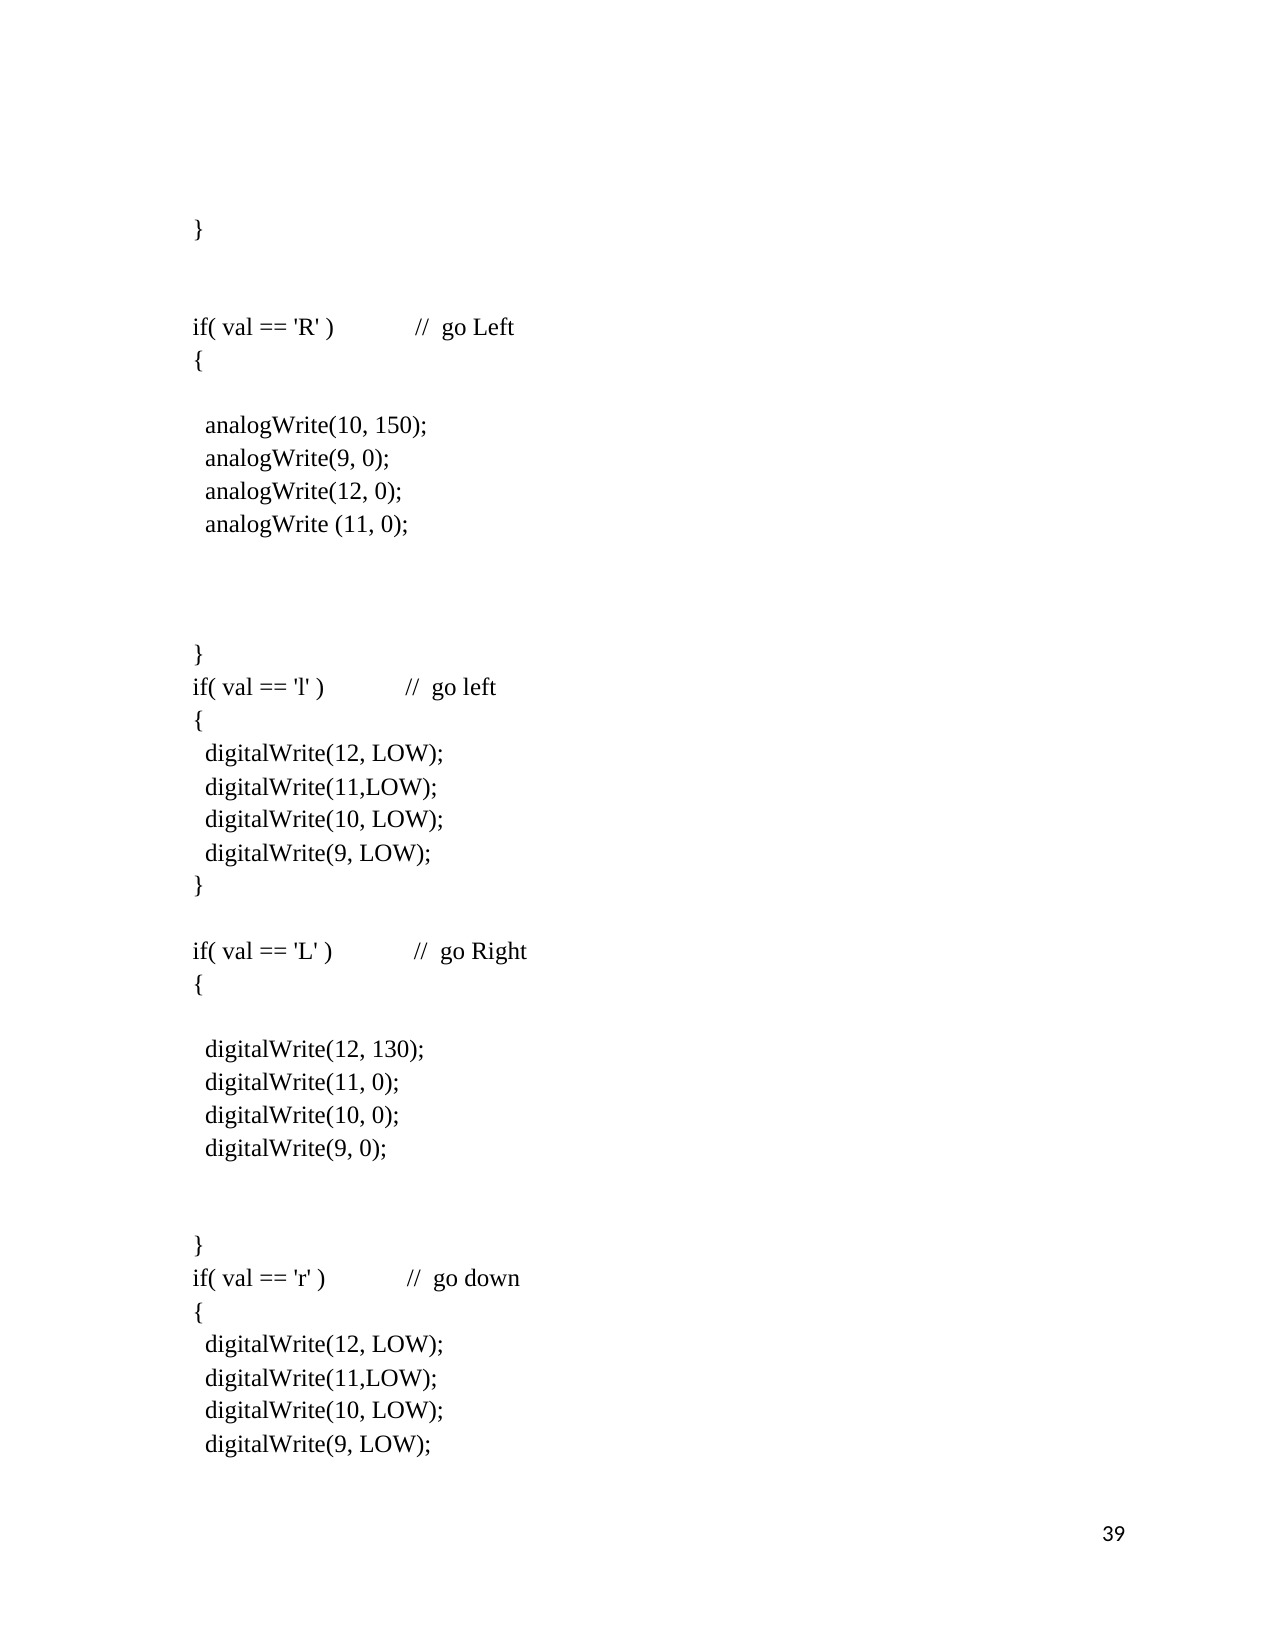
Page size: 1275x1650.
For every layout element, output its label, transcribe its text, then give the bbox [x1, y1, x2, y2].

text analogWrite(10, 150); [180, 410, 1125, 439]
text if( val == 'L' ) // go Right [180, 936, 1125, 964]
text if( val == 'r' ) // go down [180, 1263, 1125, 1292]
text } [180, 871, 1125, 899]
text analogWrite (11, 0); [180, 509, 1125, 538]
text digitalWrite(12, 130); [180, 1034, 1125, 1063]
text digitalWrite(11,LOW); [180, 1363, 1125, 1391]
text digitalWrite(11, 0); [180, 1067, 1125, 1096]
text } [180, 214, 1125, 243]
text } [180, 639, 1125, 668]
text } [180, 1231, 1125, 1259]
text analogWrite(9, 0); [180, 443, 1125, 472]
text { [180, 345, 1125, 373]
text if( val == 'R' ) // go Left [180, 312, 1125, 341]
text { [180, 1297, 1125, 1325]
text digitalWrite(12, LOW); [180, 1329, 1125, 1358]
text digitalWrite(10, LOW); [180, 1396, 1125, 1424]
text digitalWrite(10, 0); [180, 1100, 1125, 1129]
text digitalWrite(10, LOW); [180, 804, 1125, 833]
text digitalWrite(9, LOW); [180, 838, 1125, 866]
text { [180, 706, 1125, 734]
text digitalWrite(11,LOW); [180, 772, 1125, 800]
text digitalWrite(12, LOW); [180, 738, 1125, 767]
text digitalWrite(9, LOW); [180, 1429, 1125, 1457]
text { [180, 969, 1125, 998]
text digitalWrite(9, 0); [180, 1133, 1125, 1162]
text if( val == 'l' ) // go left [180, 672, 1125, 701]
text analogWrite(12, 0); [180, 476, 1125, 505]
